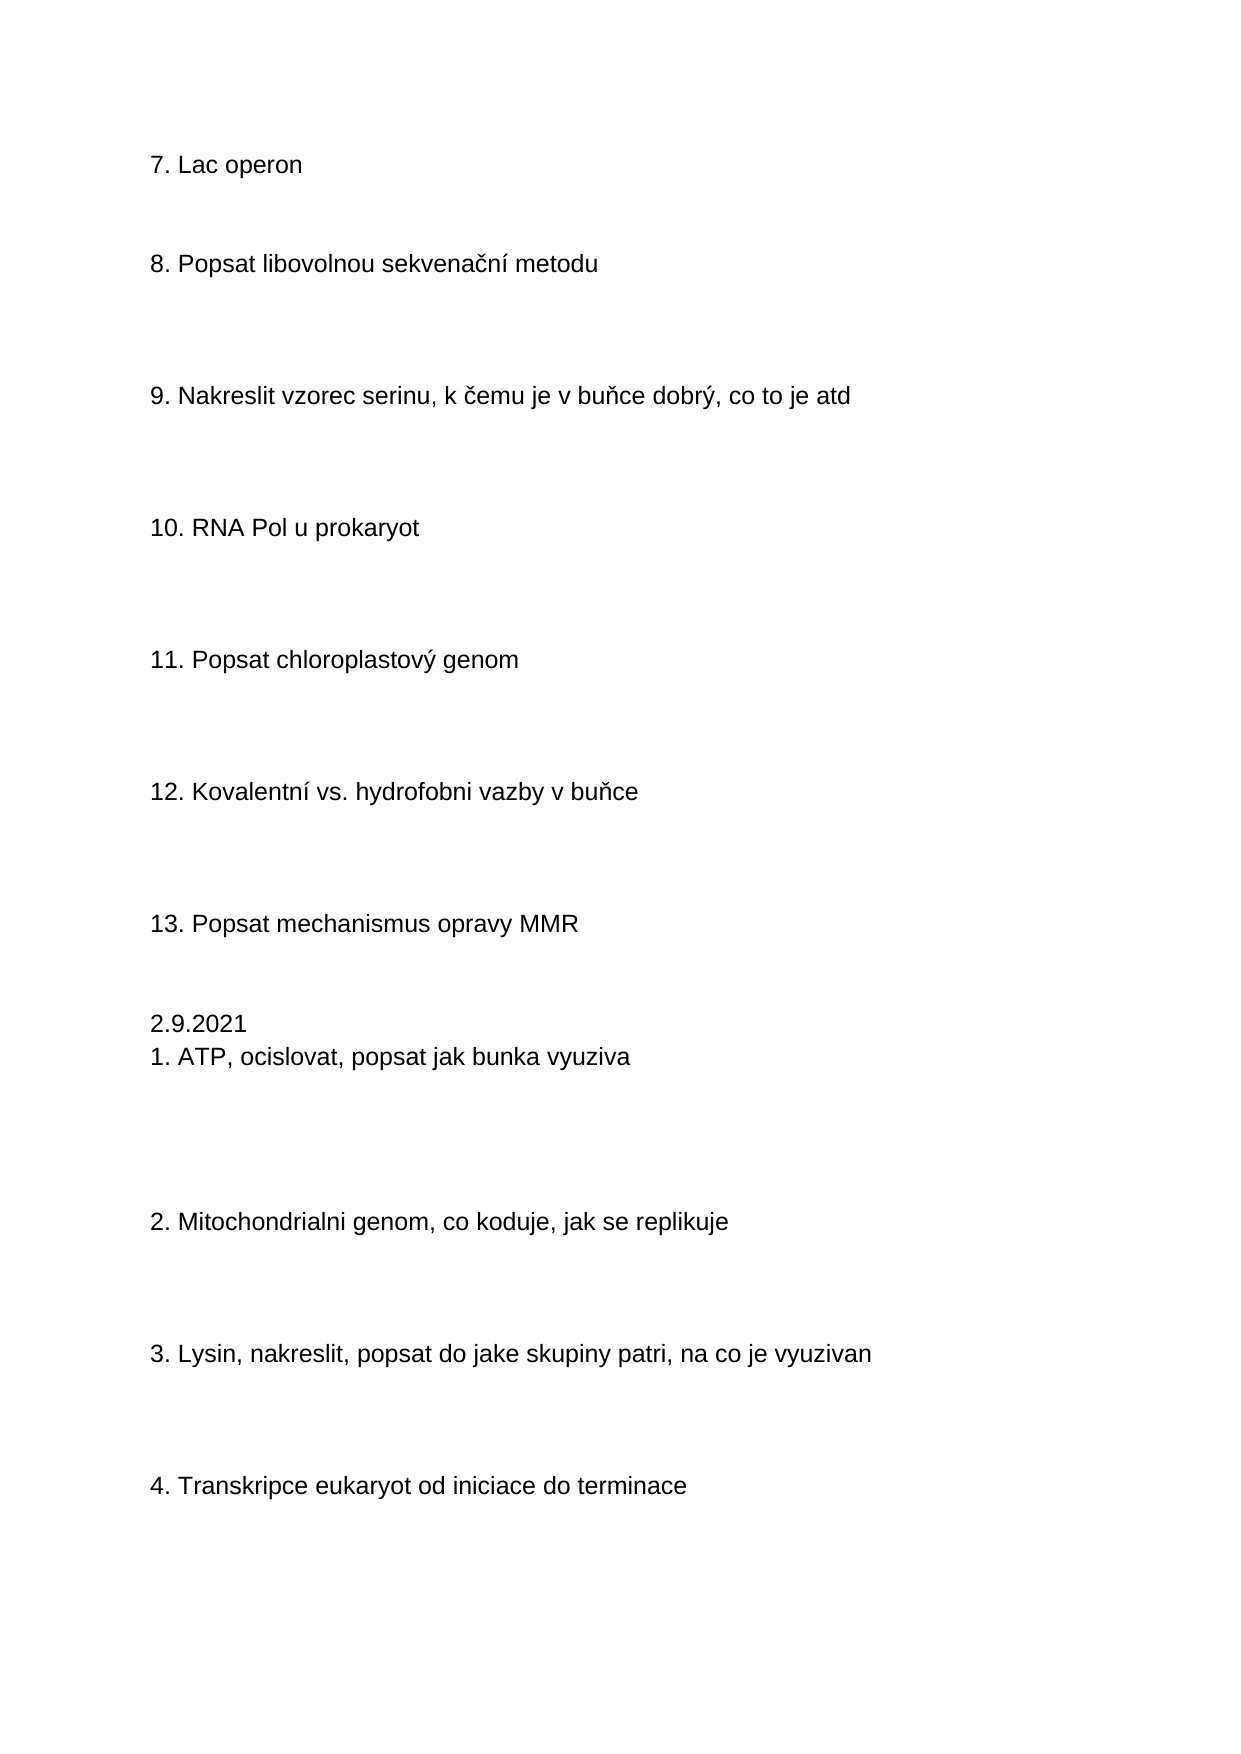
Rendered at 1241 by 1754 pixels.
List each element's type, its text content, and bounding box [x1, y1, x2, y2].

text 13. Popsat mechanismus opravy MMR [150, 909, 1090, 938]
text 1. ATP, ocislovat, popsat jak bunka vyuziva [150, 1042, 1090, 1070]
text 3. Lysin, nakreslit, popsat do jake skupiny patri, na co je vyuzivan [150, 1339, 1090, 1367]
text 11. Popsat chloroplastový genom [150, 645, 1090, 674]
text 8. Popsat libovolnou sekvenační metodu [150, 249, 1090, 278]
text 2.9.2021 [150, 1008, 1090, 1037]
text 7. Lac operon [150, 150, 1090, 179]
text 10. RNA Pol u prokaryot [150, 513, 1090, 542]
text 12. Kovalentní vs. hydrofobni vazby v buňce [150, 777, 1090, 806]
text 9. Nakreslit vzorec serinu, k čemu je v buňce dobrý, co to je atd [150, 381, 1090, 410]
text 4. Transkripce eukaryot od iniciace do terminace [150, 1471, 1090, 1499]
text 2. Mitochondrialni genom, co koduje, jak se replikuje [150, 1207, 1090, 1235]
